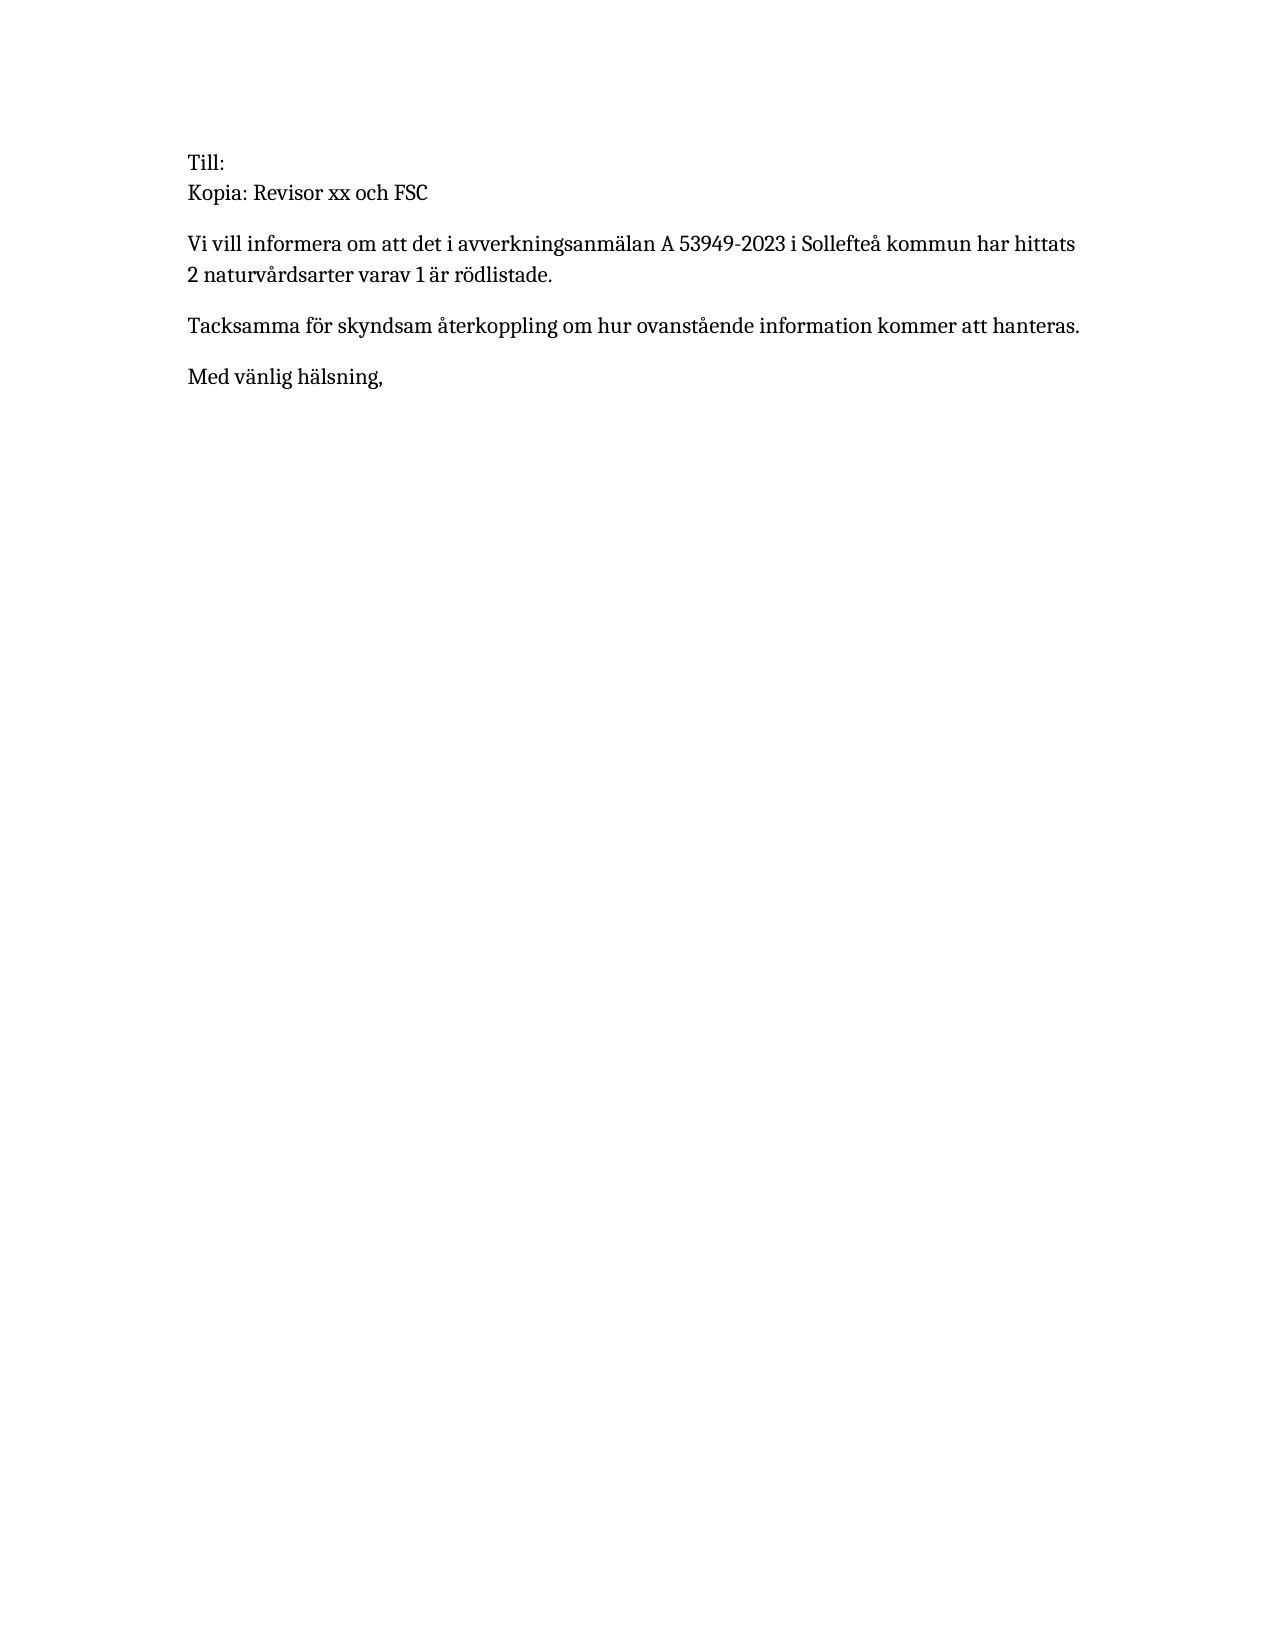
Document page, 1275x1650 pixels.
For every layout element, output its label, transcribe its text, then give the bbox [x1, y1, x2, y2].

text Med vänlig hälsning, [187, 363, 1087, 420]
text Tacksamma för skyndsam återkoppling om hur ovanstående information kommer att hanteras. [187, 312, 1087, 339]
text Vi vill informera om att det i avverkningsanmälan A 53949-2023 i Sollefteå kommun har hittats 2 naturvårdsarter varav 1 är rödlistade. [187, 231, 1087, 288]
text Till: Kopia: Revisor xx och FSC [187, 150, 1087, 207]
